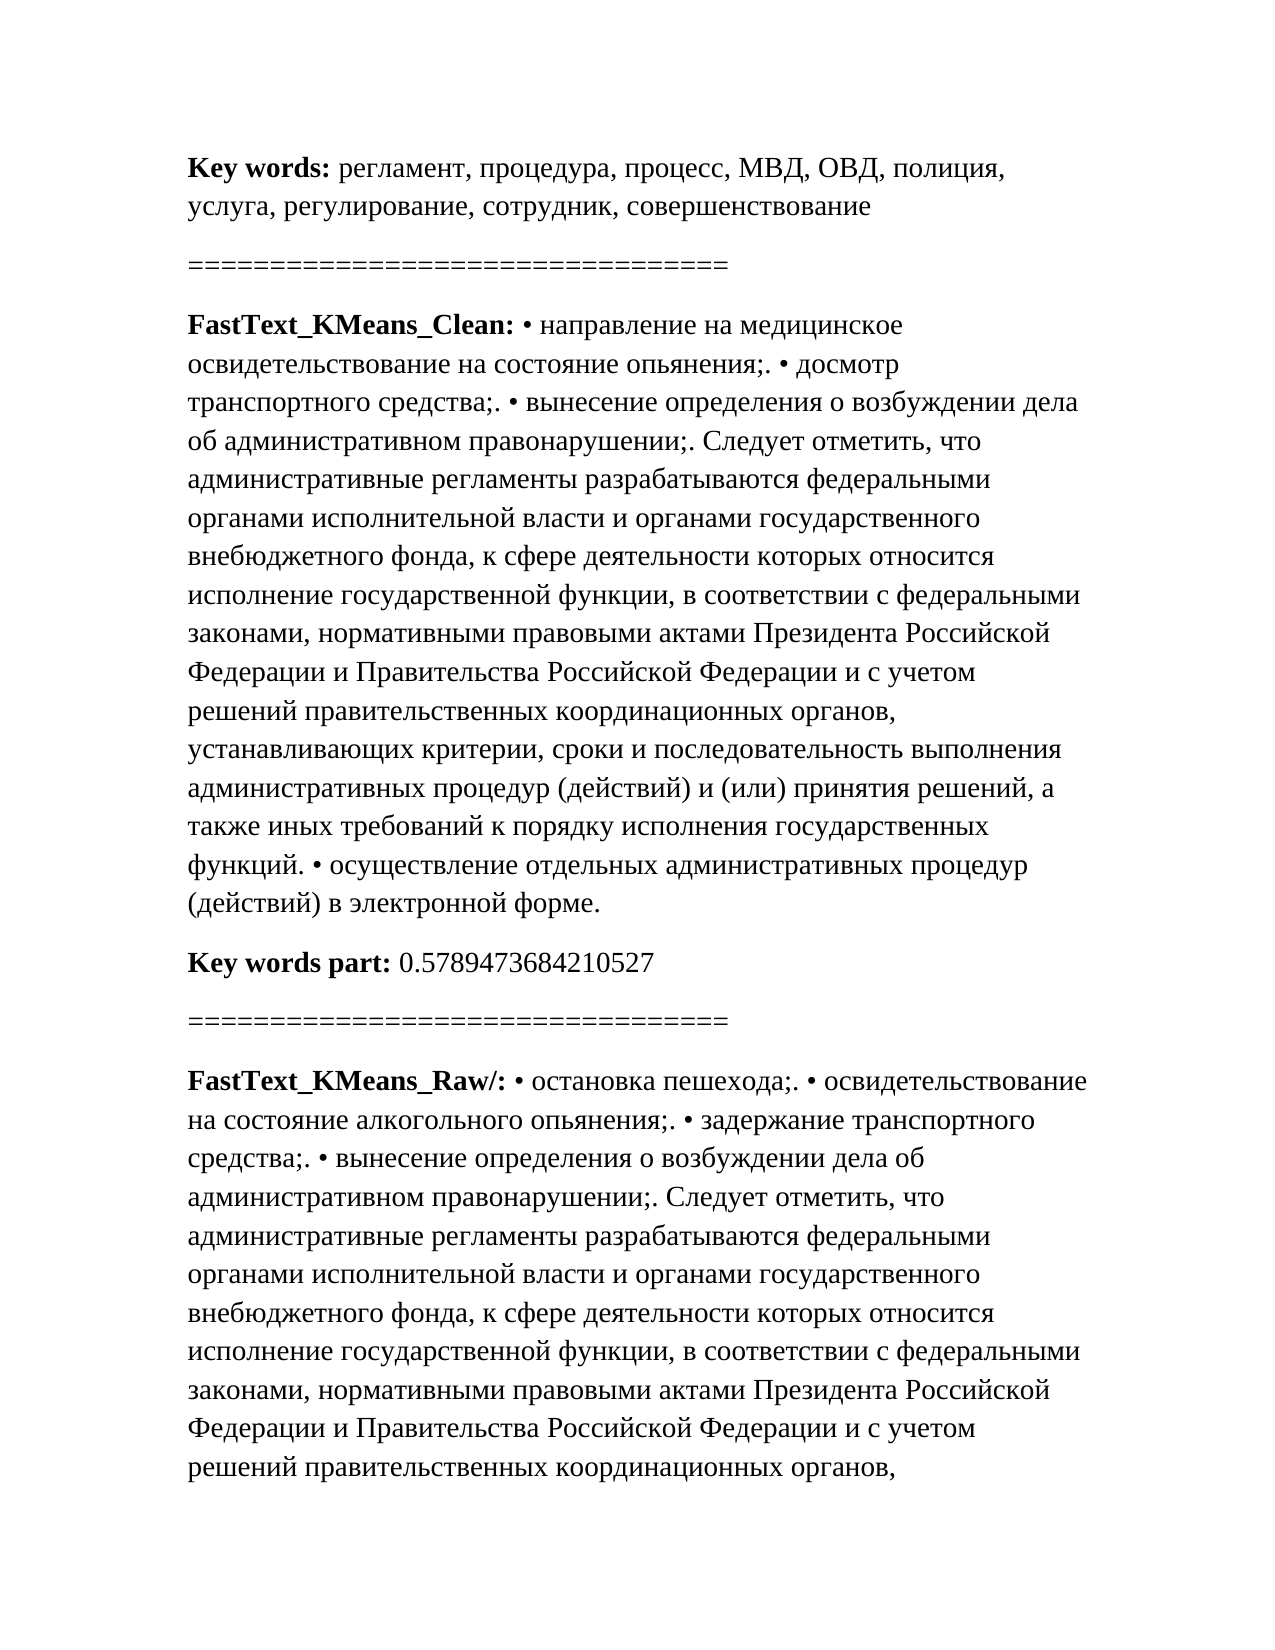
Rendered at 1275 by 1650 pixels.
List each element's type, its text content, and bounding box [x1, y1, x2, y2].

text FastText_KMeans_Clean: • направление на медицинское освидетельствование на состояние опьянения;. • досмотр транспортного средства;. • вынесение определения о возбуждении дела об административном правонарушении;. Следует отметить, что административные регламенты разрабатываются федеральными органами исполнительной власти и органами государственного внебюджетного фонда, к сфере деятельности которых относится исполнение государственной функции, в соответствии с федеральными законами, нормативными правовыми актами Президента Российской Федерации и Правительства Российской Федерации и с учетом решений правительственных координационных органов, устанавливающих критерии, сроки и последовательность выполнения административных процедур (действий) и (или) принятия решений, а также иных требований к порядку исполнения государственных функций. • осуществление отдельных административных процедур (действий) в электронной форме. [187, 307, 1087, 919]
text ================================= [187, 248, 1087, 281]
text Key words: регламент, процедура, процесс, МВД, ОВД, полиция, услуга, регулирование, сотрудник, совершенствование [187, 150, 1087, 222]
text ================================= [187, 1004, 1087, 1038]
text Key words part: 0.5789473684210527 [187, 945, 1087, 978]
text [187, 1063, 1087, 1482]
